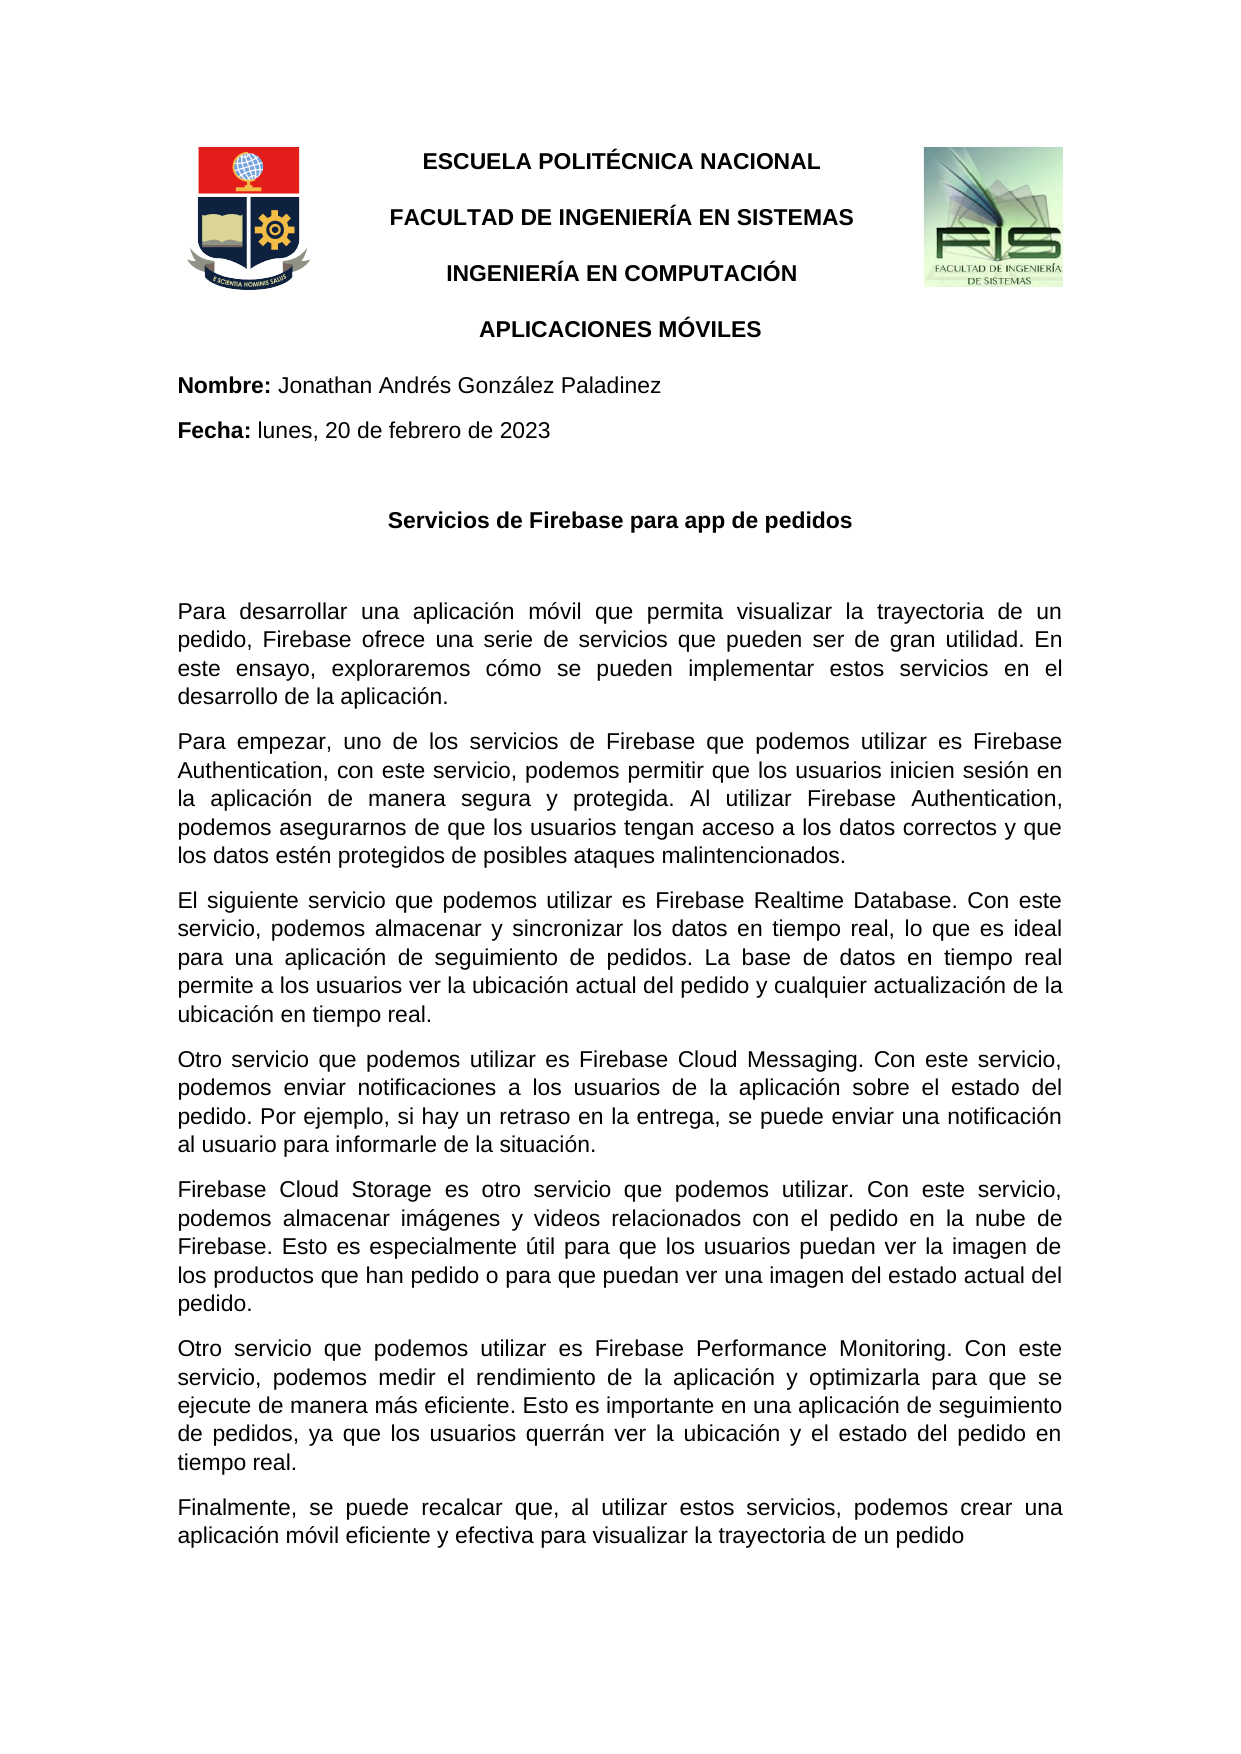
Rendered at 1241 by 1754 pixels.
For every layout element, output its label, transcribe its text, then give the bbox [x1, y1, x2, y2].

text ESCUELA POLITÉCNICA NACIONAL [320, 148, 923, 174]
text El siguiente servicio que podemos utilizar es Firebase Realtime Database. Con este servicio, podemos almacenar y sincronizar los datos en tiempo real, lo que es ideal para una aplicación de seguimiento de pedidos. La base de datos en tiempo real permite a los usuarios ver la ubicación actual del pedido y cualquier actualización de la ubicación en tiempo real. [177, 887, 1063, 1027]
text Para desarrollar una aplicación móvil que permita visualizar la trayectoria de un pedido, Firebase ofrece una serie de servicios que pueden ser de gran utilidad. En este ensayo, exploraremos cómo se pueden implementar estos servicios en el desarrollo de la aplicación. [177, 598, 1063, 709]
text Servicios de Firebase para app de pedidos [177, 507, 1063, 534]
text Finalmente, se puede recalcar que, al utilizar estos servicios, podemos crear una aplicación móvil eficiente y efectiva para visualizar la trayectoria de un pedido [177, 1494, 1063, 1549]
text Firebase Cloud Storage es otro servicio que podemos utilizar. Con este servicio, podemos almacenar imágenes y videos relacionados con el pedido en la nube de Firebase. Esto es especialmente útil para que los usuarios puedan ver la imagen de los productos que han pedido o para que puedan ver una imagen del estado actual del pedido. [177, 1176, 1063, 1316]
text APLICACIONES MÓVILES [177, 316, 1063, 342]
text Otro servicio que podemos utilizar es Firebase Cloud Messaging. Con este servicio, podemos enviar notificaciones a los usuarios de la aplicación sobre el estado del pedido. Por ejemplo, si hay un retraso en la entrega, se puede enviar una notificación al usuario para informarle de la situación. [177, 1046, 1063, 1157]
text Nombre: Jonathan Andrés González Paladinez [177, 372, 1063, 398]
text Fecha: lunes, 20 de febrero de 2023 [177, 417, 1063, 444]
text Otro servicio que podemos utilizar es Firebase Performance Monitoring. Con este servicio, podemos medir el rendimiento de la aplicación y optimizarla para que se ejecute de manera más eficiente. Esto es importante en una aplicación de seguimiento de pedidos, ya que los usuarios querrán ver la ubicación y el estado del pedido en tiempo real. [177, 1335, 1063, 1475]
text Para empezar, uno de los servicios de Firebase que podemos utilizar es Firebase Authentication, con este servicio, podemos permitir que los usuarios inicien sesión en la aplicación de manera segura y protegida. Al utilizar Firebase Authentication, podemos asegurarnos de que los usuarios tengan acceso a los datos correctos y que los datos estén protegidos de posibles ataques malintencionados. [177, 728, 1063, 868]
picture [177, 147, 320, 290]
text INGENIERÍA EN COMPUTACIÓN [320, 260, 923, 286]
text FACULTAD DE INGENIERÍA EN SISTEMAS [320, 204, 923, 230]
picture [923, 147, 1063, 287]
